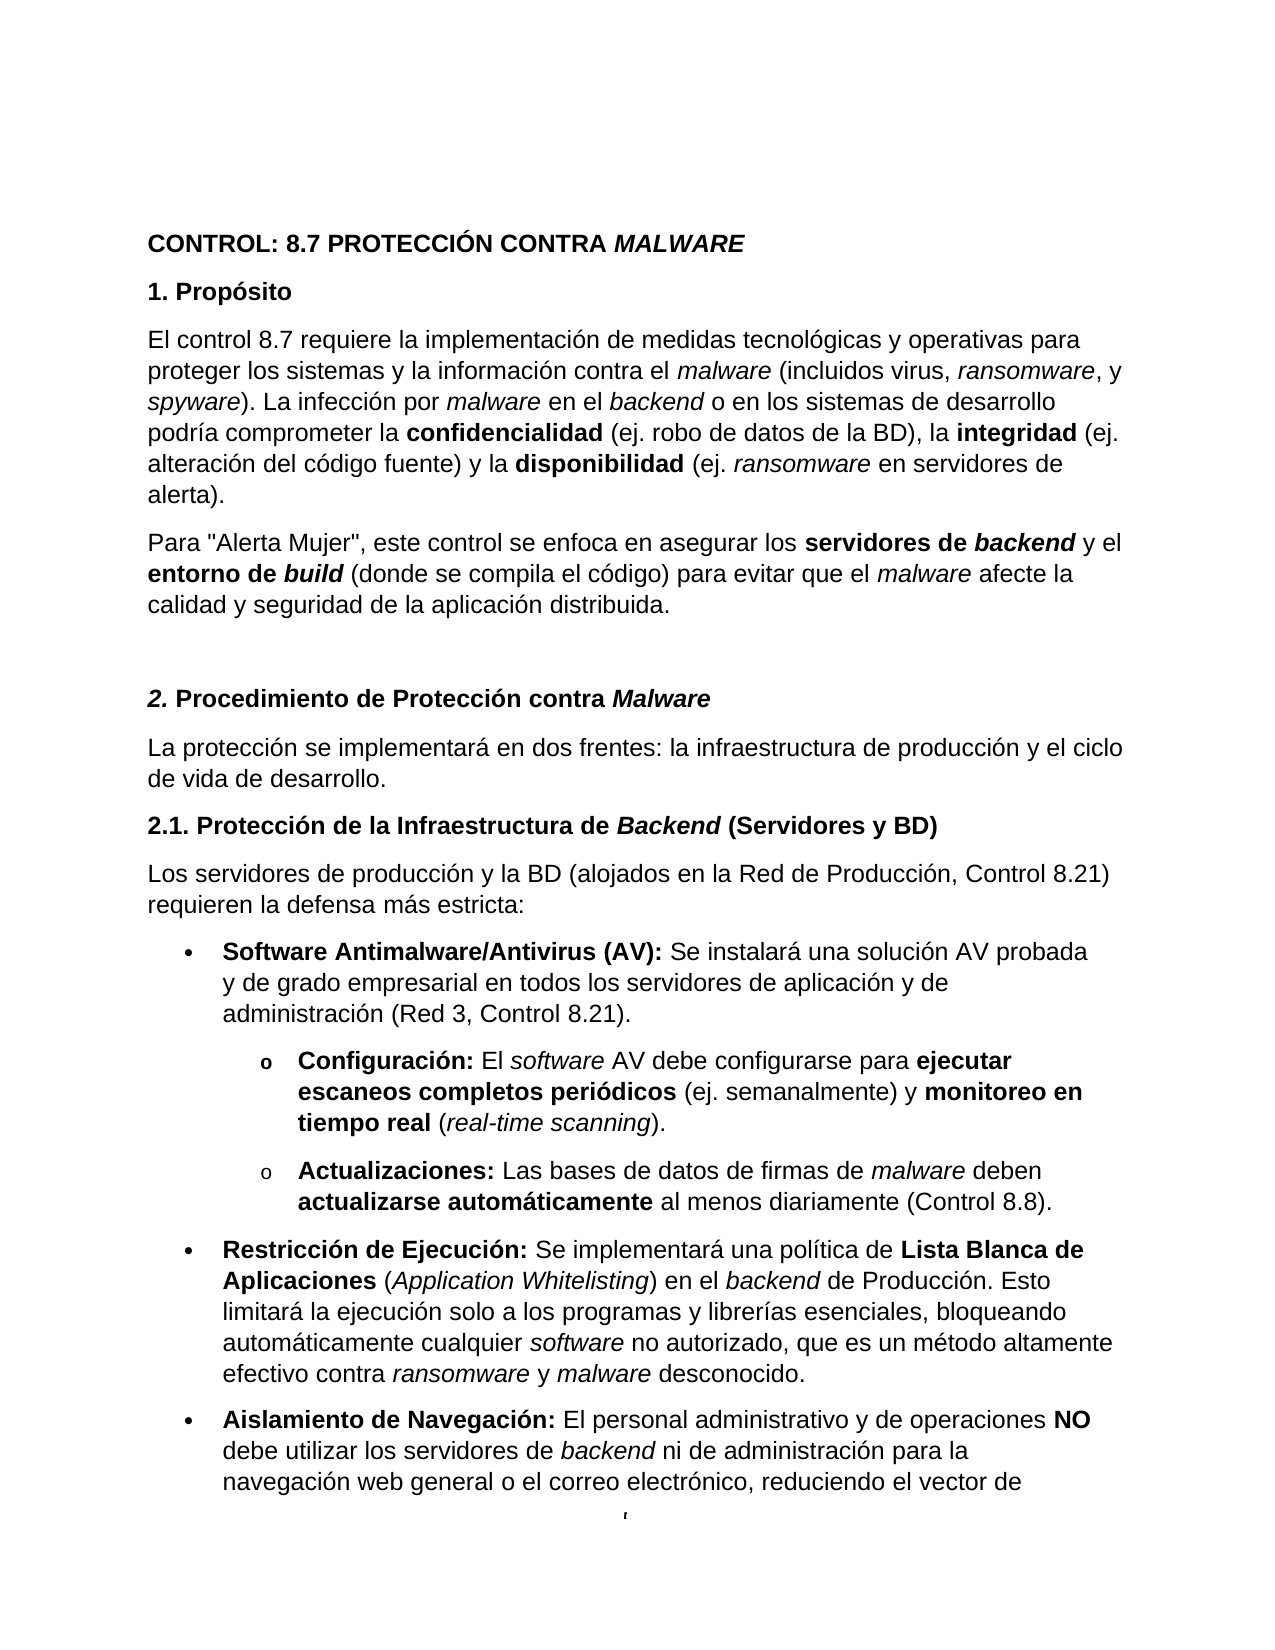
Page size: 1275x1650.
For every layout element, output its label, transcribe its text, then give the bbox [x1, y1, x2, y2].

subtitle Procedimiento de Protección contra Malware [147, 684, 1133, 713]
list Configuración: El software AV debe configurarse para ejecutar [260, 1046, 1133, 1076]
text Los servidores de producción y la BD (alojados en la Red de Producción, Control 8.21) requieren la defensa más estricta: [147, 859, 1133, 919]
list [185, 1405, 1102, 1496]
text automáticamente cualquier software no autorizado, que es un método altamente efectivo contra ransomware y malware desconocido. [222, 1328, 1115, 1388]
text podría comprometer la confidencialidad (ej. robo de datos de la BD), la integridad (ej. alteración del código fuente) y la disponibilidad (ej. ransomware en servidores de [147, 418, 1121, 478]
list Restricción de Ejecución: Se implementará una política de Lista Blanca de Aplicaciones (Application Whitelisting) en el backend de Producción. Esto limitará la ejecución solo a los programas y librerías esenciales, bloqueando [185, 1235, 1085, 1326]
list Software Antimalware/Antivirus (AV): Se instalará una solución AV probada y de grado empresarial en todos los servidores de aplicación y de administración (Red 3, Control 8.21). [185, 937, 1104, 1028]
subtitle CONTROL: 8.7 PROTECCIÓN CONTRA MALWARE [147, 229, 1133, 258]
text La protección se implementará en dos frentes: la infraestructura de producción y el ciclo de vida de desarrollo. [147, 732, 1133, 792]
list Actualizaciones: Las bases de datos de firmas de malware deben [260, 1156, 1133, 1185]
text alerta). [147, 480, 1133, 509]
text actualizarse automáticamente al menos diariamente (Control 8.8). [298, 1187, 1133, 1215]
text El control 8.7 requiere la implementación de medidas tecnológicas y operativas para proteger los sistemas y la información contra el malware (incluidos virus, ransomware, y spyware). La infección por malware en el backend o en los sistemas de desarrollo [147, 325, 1124, 416]
text escaneos completos periódicos (ej. semanalmente) y monitoreo en tiempo real (real-time scanning). [298, 1077, 1085, 1137]
subtitle Protección de la Infraestructura de Backend (Servidores y BD) [147, 811, 1133, 840]
text Para "Alerta Mujer", este control se enfoca en asegurar los servidores de backend y el entorno de build (donde se compila el código) para evitar que el malware afecte la calidad y seguridad de la aplicación distribuida. [147, 528, 1123, 618]
list Propósito [147, 277, 1133, 306]
